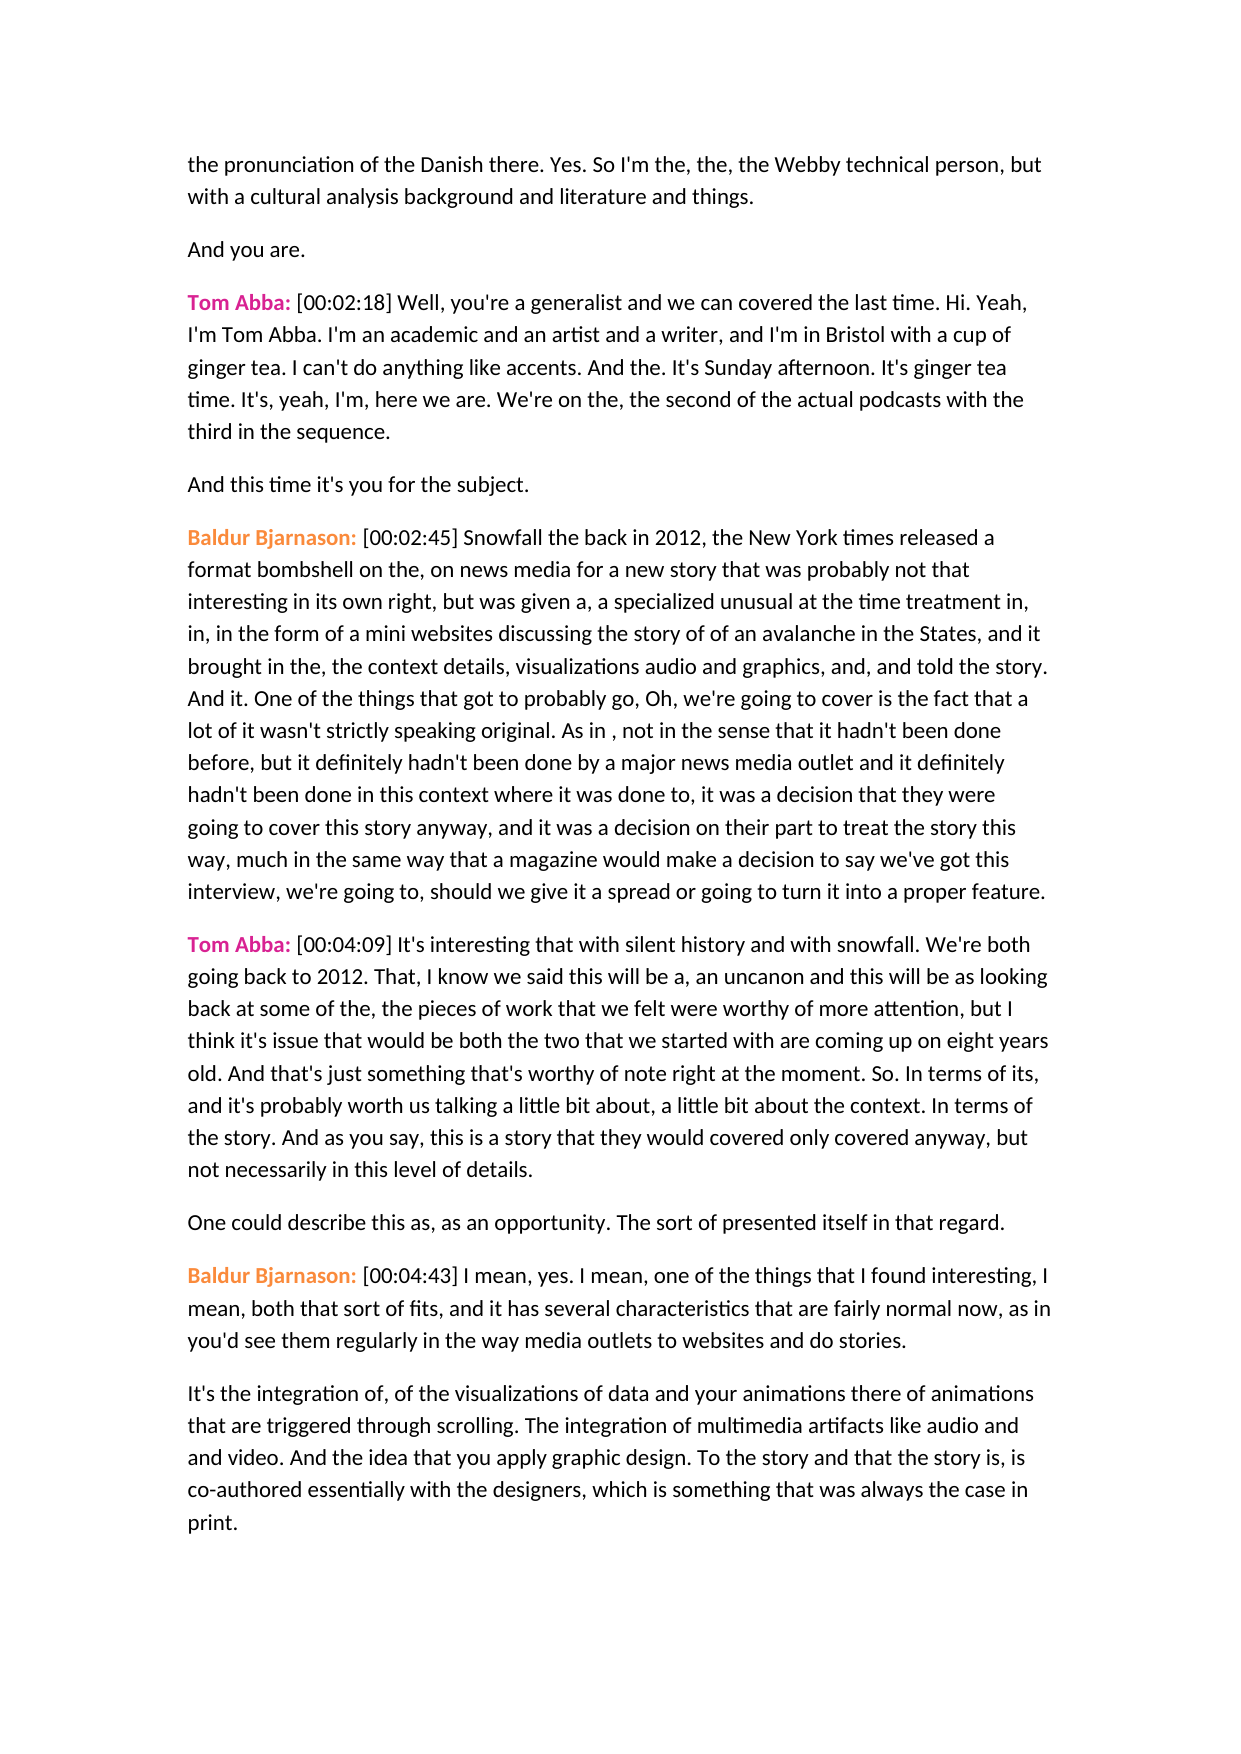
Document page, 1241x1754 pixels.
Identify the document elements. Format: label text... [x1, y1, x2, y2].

text It's the integration of, of the visualizations of data and your animations there of animations that are triggered through scrolling. The integration of multimedia artifacts like audio and and video. And the idea that you apply graphic design. To the story and that the story is, is co-authored essentially with the designers, which is something that was always the case in print. [187, 1379, 1053, 1536]
text Tom Abba: [00:04:09] It's interesting that with silent history and with snowfall. We're both going back to 2012. That, I know we said this will be a, an uncanon and this will be as looking back at some of the, the pieces of work that we felt were worthy of more attention, but I think it's issue that would be both the two that we started with are coming up on eight years old. And that's just something that's worthy of note right at the moment. So. In terms of its, and it's probably worth us talking a little bit about, a little bit about the context. In terms of the story. And as you say, this is a story that they would covered only covered anyway, but not necessarily in this level of details. [187, 930, 1053, 1183]
text And this time it's you for the subject. [187, 470, 1053, 498]
text Tom Abba: [00:02:18] Well, you're a generalist and we can covered the last time. Hi. Yeah, I'm Tom Abba. I'm an academic and an artist and a writer, and I'm in Bristol with a cup of ginger tea. I can't do anything like accents. And the. It's Sunday afternoon. It's ginger tea time. It's, yeah, I'm, here we are. We're on the, the second of the actual podcasts with the third in the sequence. [187, 288, 1053, 445]
text Baldur Bjarnason: [00:04:43] I mean, yes. I mean, one of the things that I found interesting, I mean, both that sort of fits, and it has several characteristics that are fairly normal now, as in you'd see them regularly in the way media outlets to websites and do stories. [187, 1261, 1053, 1354]
text Baldur Bjarnason: [00:02:45] Snowfall the back in 2012, the New York times released a format bombshell on the, on news media for a new story that was probably not that interesting in its own right, but was given a, a specialized unusual at the time treatment in, in, in the form of a mini websites discussing the story of of an avalanche in the States, and it brought in the, the context details, visualizations audio and graphics, and, and told the story. And it. One of the things that got to probably go, Oh, we're going to cover is the fact that a lot of it wasn't strictly speaking original. As in , not in the sense that it hadn't been done before, but it definitely hadn't been done by a major news media outlet and it definitely hadn't been done in this context where it was done to, it was a decision that they were going to cover this story anyway, and it was a decision on their part to treat the story this way, much in the same way that a magazine would make a decision to say we've got this interview, we're going to, should we give it a spread or going to turn it into a proper feature. [187, 523, 1053, 905]
text And you are. [187, 235, 1053, 263]
text One could describe this as, as an opportunity. The sort of presented itself in that regard. [187, 1208, 1053, 1236]
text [187, 150, 1053, 210]
